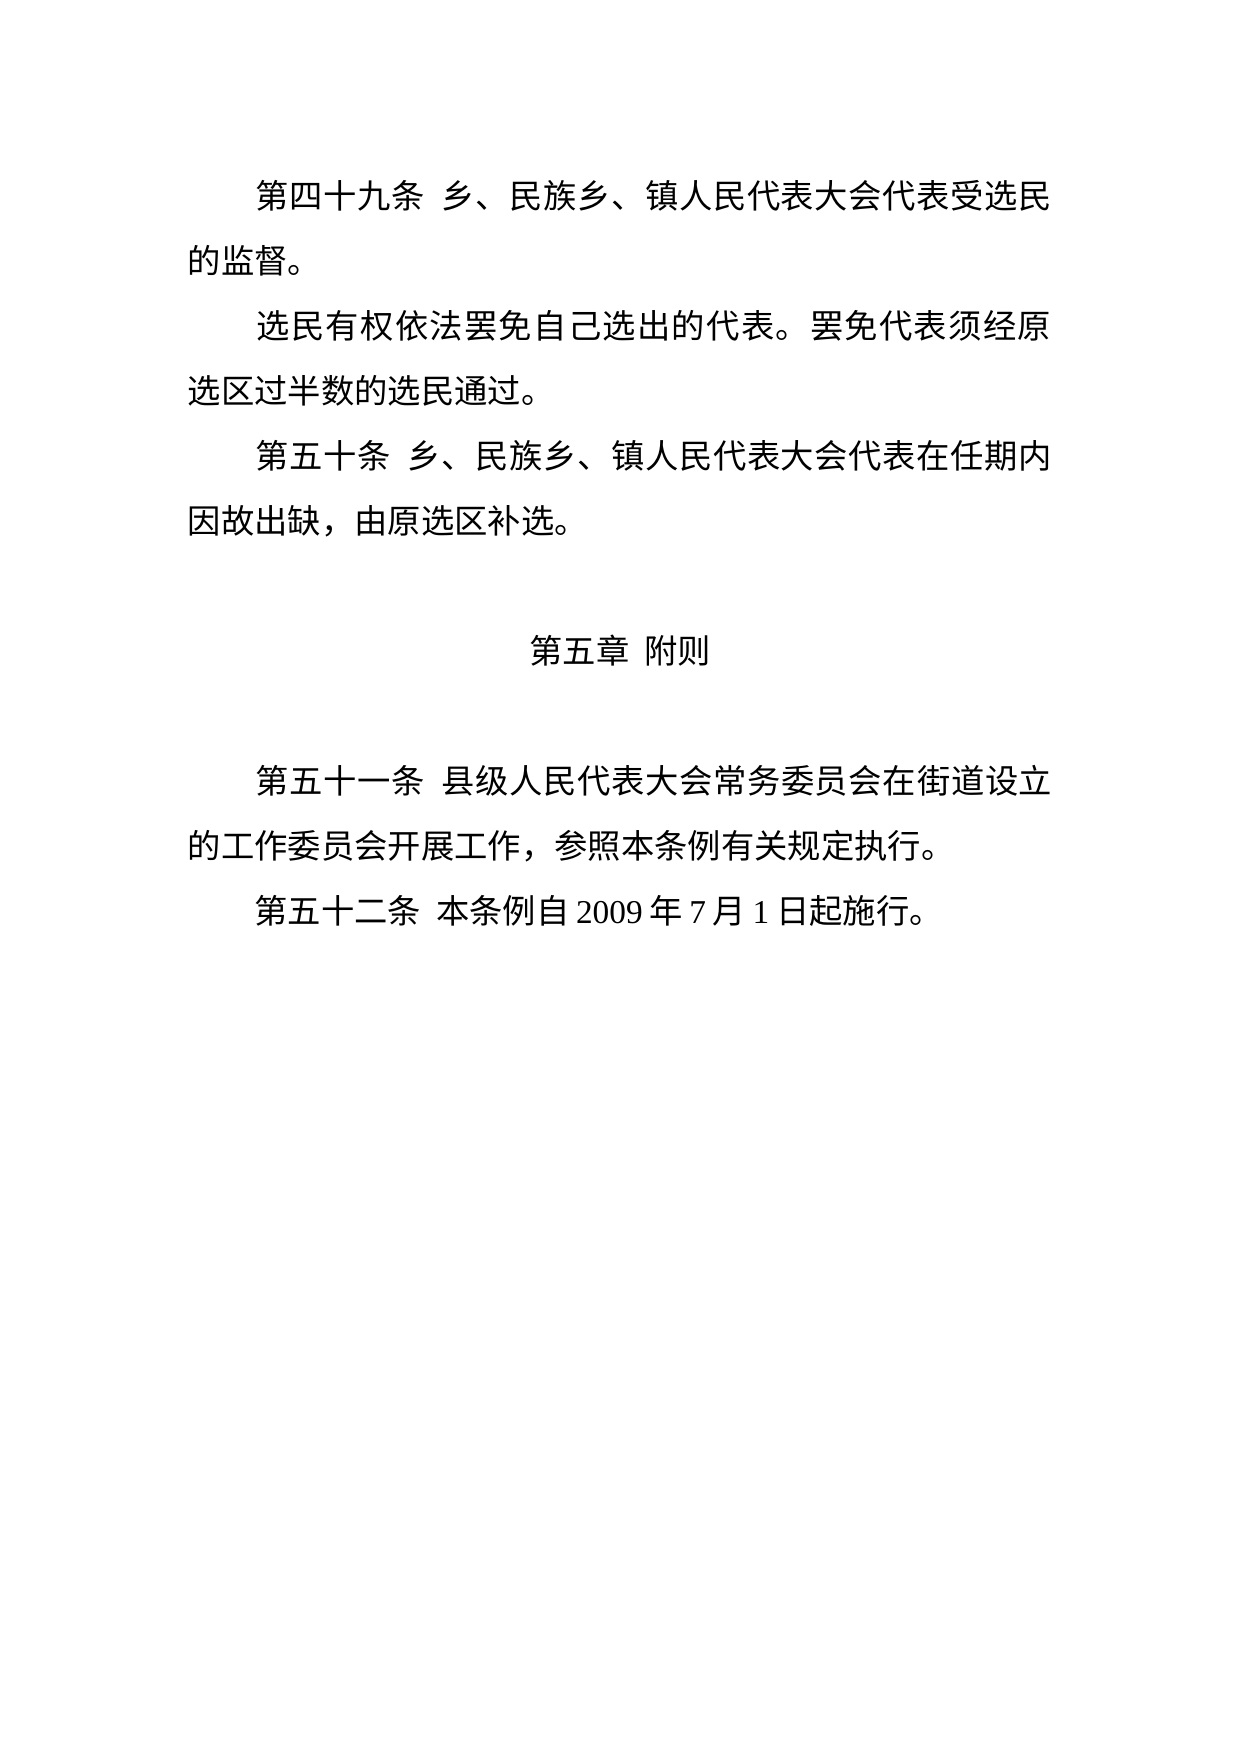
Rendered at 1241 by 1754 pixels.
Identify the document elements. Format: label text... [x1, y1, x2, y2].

text 第五十条 乡、民族乡、镇人民代表大会代表在任期内因故出缺，由原选区补选。 [187, 422, 1053, 552]
text 第五章 附则 [187, 617, 1053, 682]
text 第五十二条 本条例自2009年7月1日起施行。 [187, 877, 1053, 942]
text 第四十九条 乡、民族乡、镇人民代表大会代表受选民的监督。 [187, 162, 1053, 292]
text 选民有权依法罢免自己选出的代表。罢免代表须经原选区过半数的选民通过。 [187, 292, 1053, 422]
text 第五十一条 县级人民代表大会常务委员会在街道设立的工作委员会开展工作，参照本条例有关规定执行。 [187, 747, 1053, 877]
